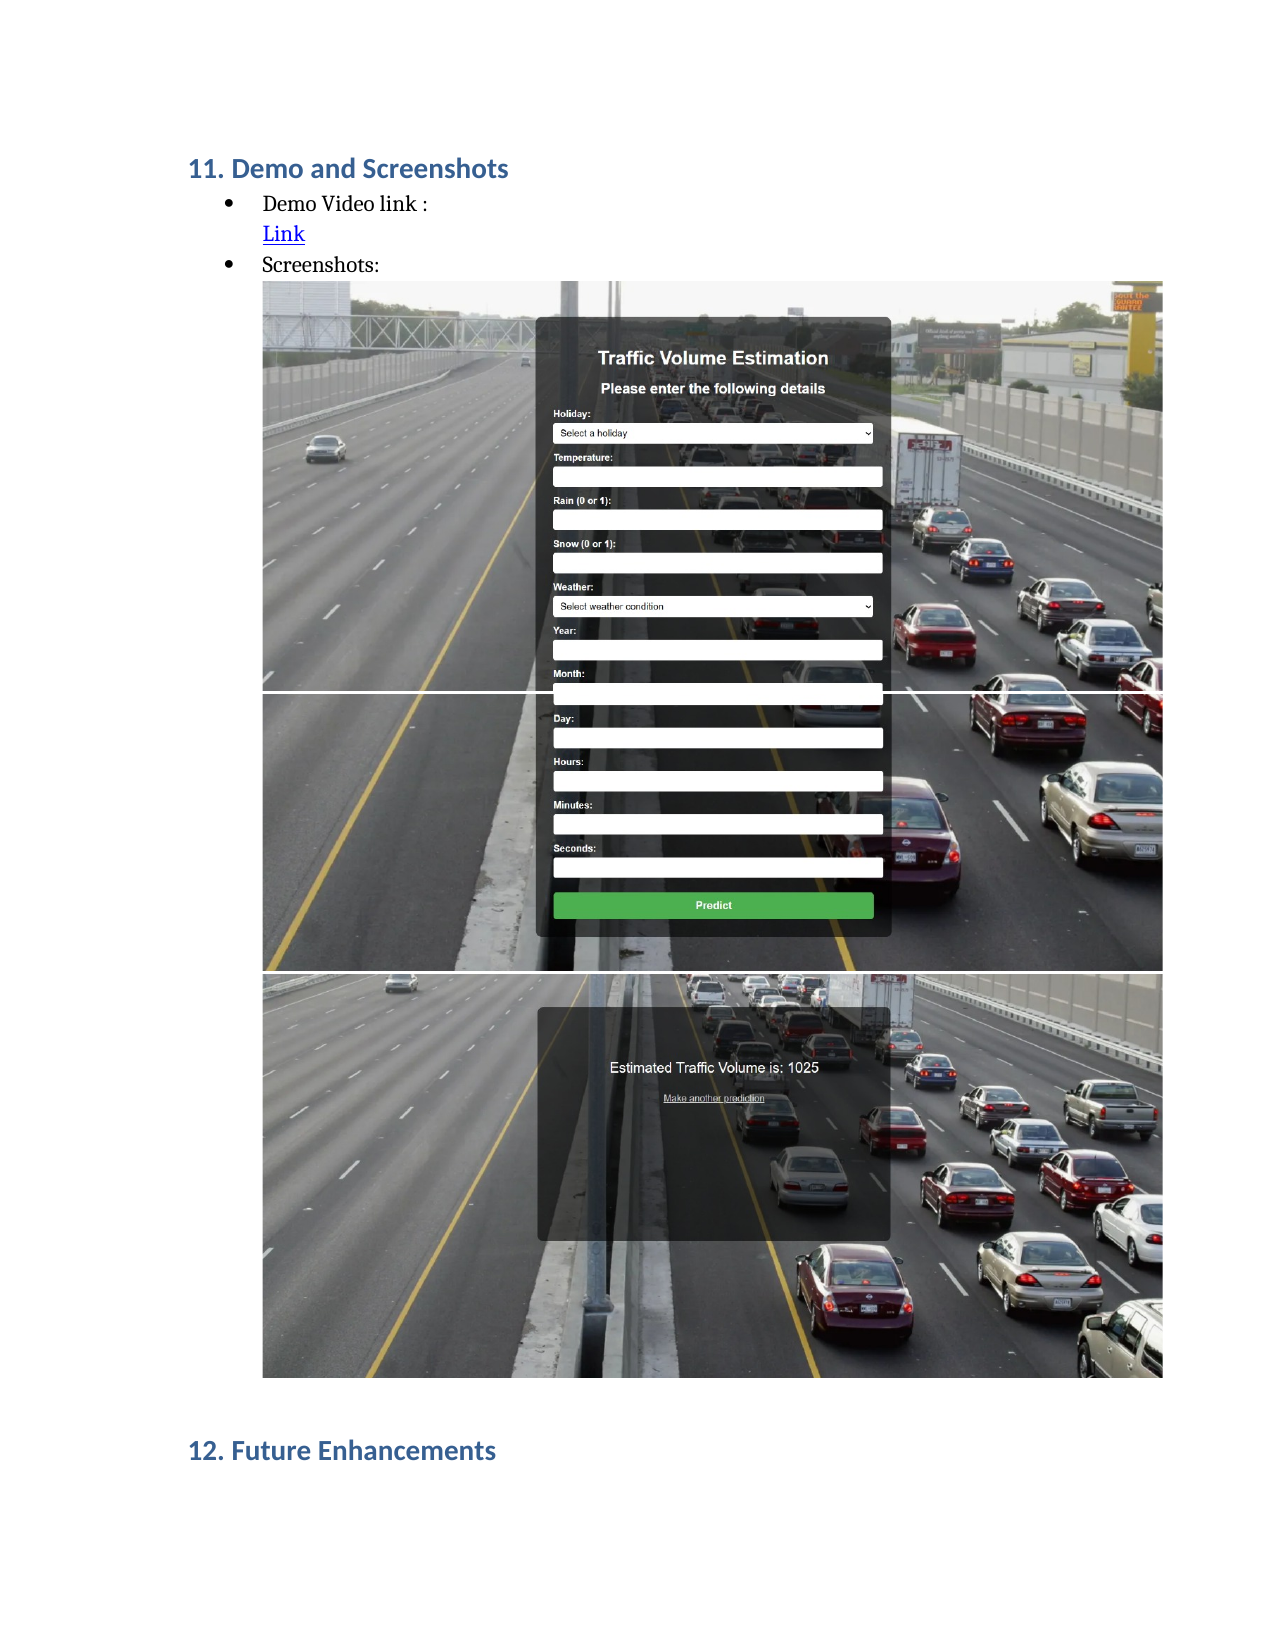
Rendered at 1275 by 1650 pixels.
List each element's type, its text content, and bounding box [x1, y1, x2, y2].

picture [262, 281, 1163, 691]
list Screenshots: [225, 251, 1087, 278]
list Link [262, 221, 1087, 247]
subtitle 12. Future Enhancements [187, 1432, 1087, 1467]
subtitle 11. Demo and Screenshots [187, 150, 1087, 186]
picture [262, 974, 1163, 1378]
list Demo Video link : [225, 191, 1087, 217]
picture [262, 694, 1163, 971]
